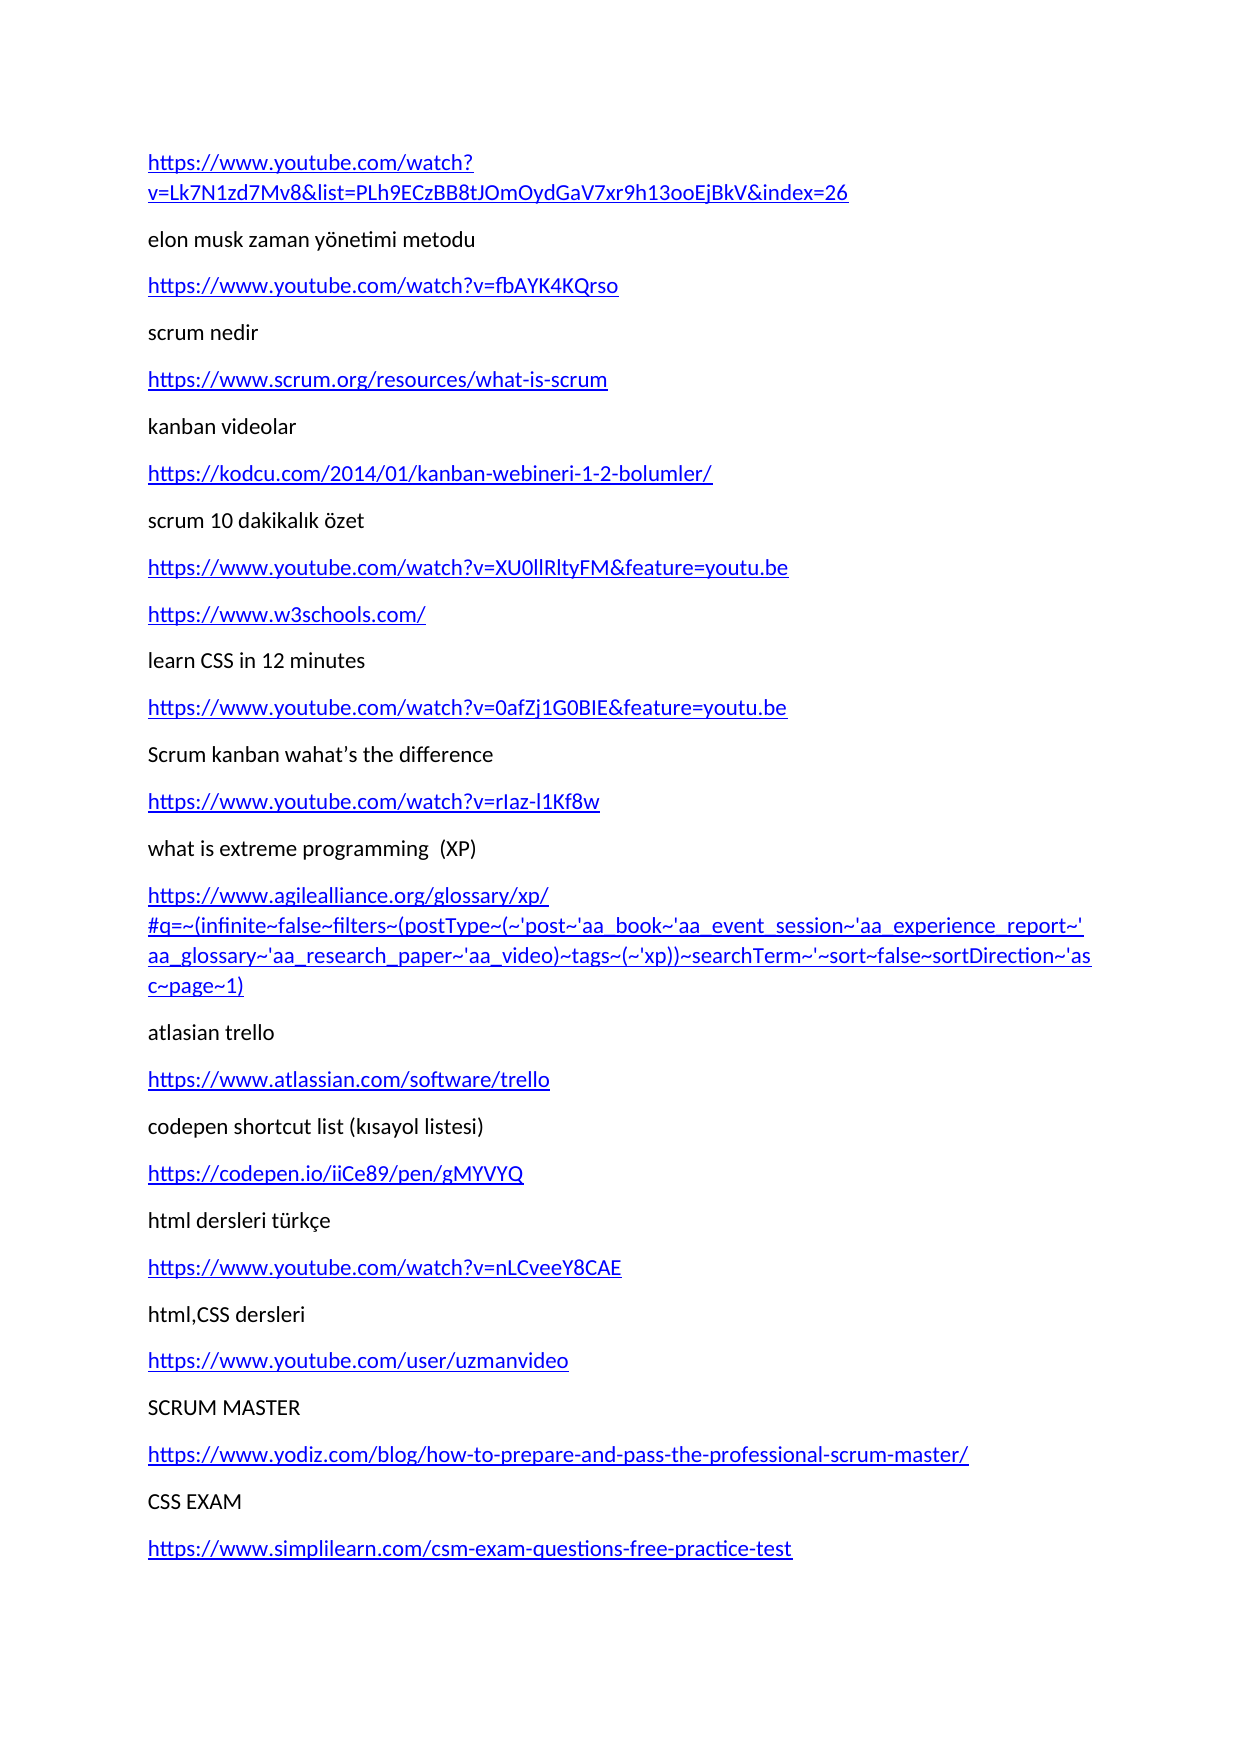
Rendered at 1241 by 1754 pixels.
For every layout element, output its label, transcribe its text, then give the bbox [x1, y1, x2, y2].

text https://www.youtube.com/watch?v=XU0llRltyFM&feature=youtu.be [148, 553, 1093, 581]
text scrum nedir [148, 318, 1093, 346]
text https://www.youtube.com/watch?v=fbAYK4KQrso [148, 272, 1093, 299]
text Scrum kanban wahat’s the difference [148, 740, 1093, 768]
text scrum 10 dakikalık özet [148, 506, 1093, 534]
text https://codepen.io/iiCe89/pen/gMYVYQ [148, 1159, 1093, 1187]
text https://www.youtube.com/watch?v=nLCveeY8CAE [148, 1253, 1093, 1281]
text https://www.youtube.com/user/uzmanvideo [148, 1347, 1093, 1374]
text learn CSS in 12 minutes [148, 647, 1093, 674]
text https://www.scrum.org/resources/what-is-scrum [148, 365, 1093, 393]
text https://www.agilealliance.org/glossary/xp/#q=~(infinite~false~filters~(postType~(~'post~'aa_book~'aa_event_session~'aa_experience_report~'aa_glossary~'aa_research_paper~'aa_video)~tags~(~'xp))~searchTerm~'~sort~false~sortDirection~'asc~page~1) [148, 881, 1093, 999]
text codepen shortcut list (kısayol listesi) [148, 1112, 1093, 1140]
text https://www.w3schools.com/ [148, 600, 1093, 628]
text https://www.youtube.com/watch?v=Lk7N1zd7Mv8&list=PLh9ECzBB8tJOmOydGaV7xr9h13ooEjBkV&index=26 [148, 148, 1093, 206]
text https://www.atlassian.com/software/trello [148, 1065, 1093, 1093]
text kanban videolar [148, 412, 1093, 440]
text SCRUM MASTER [148, 1393, 1093, 1421]
text CSS EXAM [148, 1487, 1093, 1515]
text https://www.simplilearn.com/csm-exam-questions-free-practice-test [148, 1534, 1093, 1562]
text https://kodcu.com/2014/01/kanban-webineri-1-2-bolumler/ [148, 459, 1093, 487]
text atlasian trello [148, 1018, 1093, 1046]
text html dersleri türkçe [148, 1206, 1093, 1234]
text https://www.yodiz.com/blog/how-to-prepare-and-pass-the-professional-scrum-master/ [148, 1440, 1093, 1468]
text elon musk zaman yönetimi metodu [148, 225, 1093, 253]
text html,CSS dersleri [148, 1300, 1093, 1328]
text https://www.youtube.com/watch?v=rIaz-l1Kf8w [148, 787, 1093, 815]
text https://www.youtube.com/watch?v=0afZj1G0BIE&feature=youtu.be [148, 693, 1093, 721]
text what is extreme programming (XP) [148, 834, 1093, 862]
